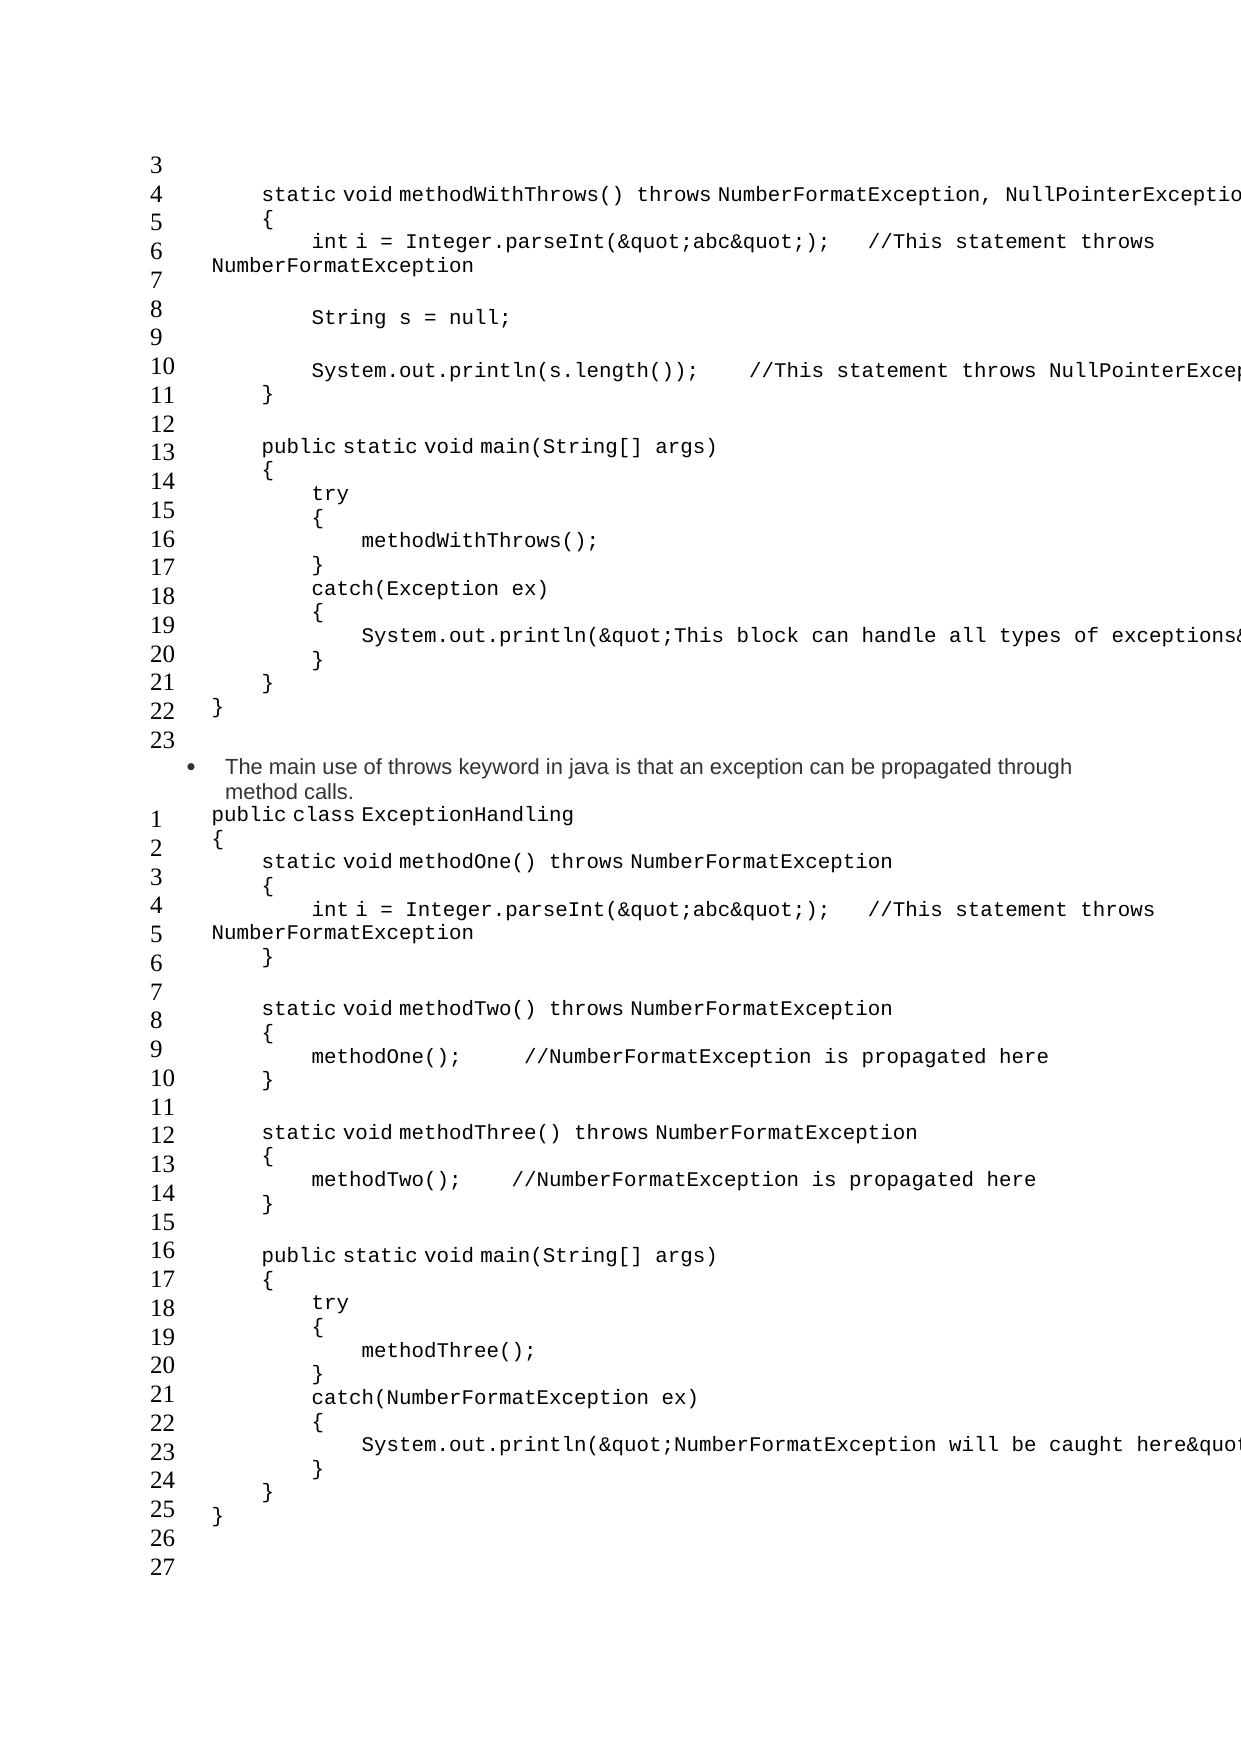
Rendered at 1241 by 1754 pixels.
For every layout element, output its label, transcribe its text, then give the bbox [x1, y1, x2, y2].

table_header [211, 804, 1240, 1580]
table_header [211, 150, 1240, 754]
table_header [150, 150, 211, 754]
list The main use of throws keyword in java is that an exception can be propagated through method calls. [187, 754, 1090, 804]
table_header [150, 804, 211, 1580]
